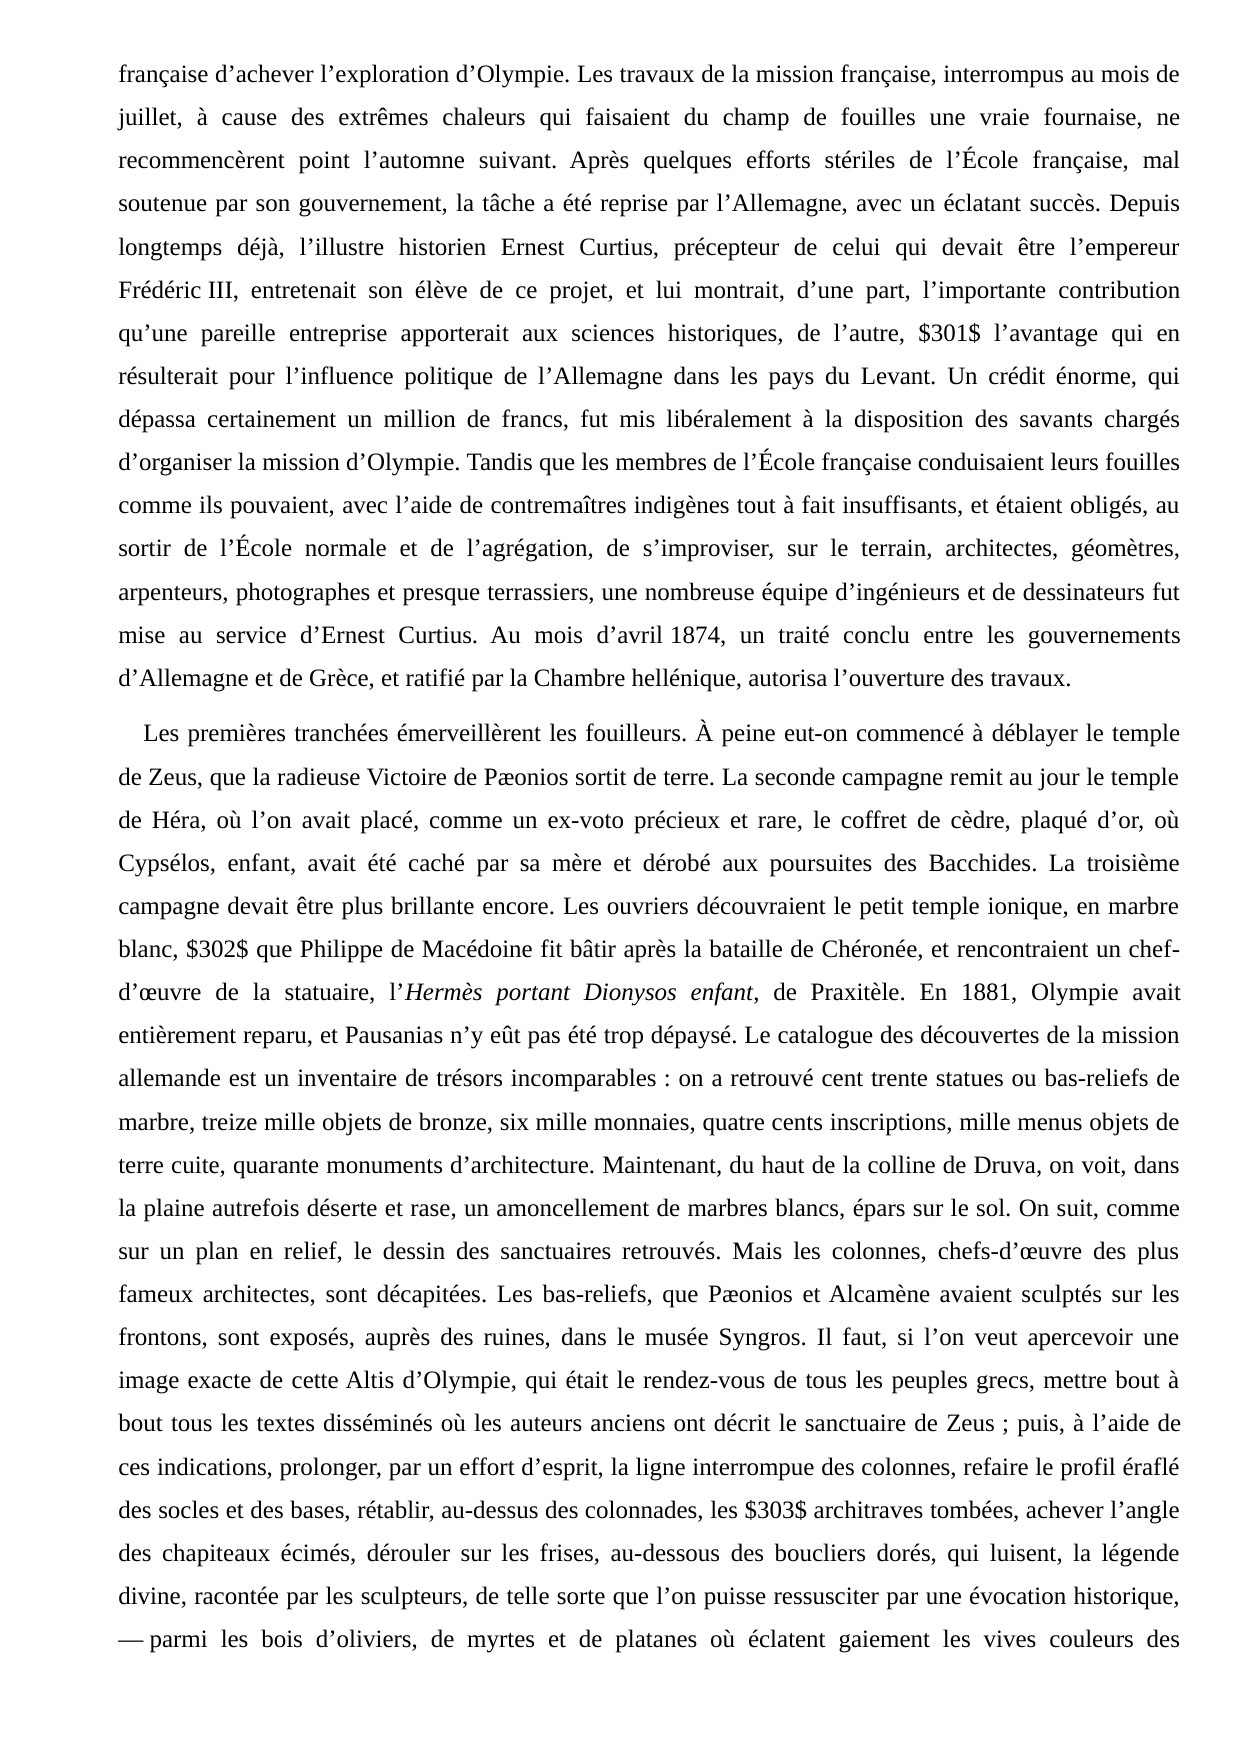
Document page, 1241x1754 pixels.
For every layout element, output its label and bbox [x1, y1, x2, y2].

text [118, 59, 1181, 692]
text [118, 718, 1181, 1653]
